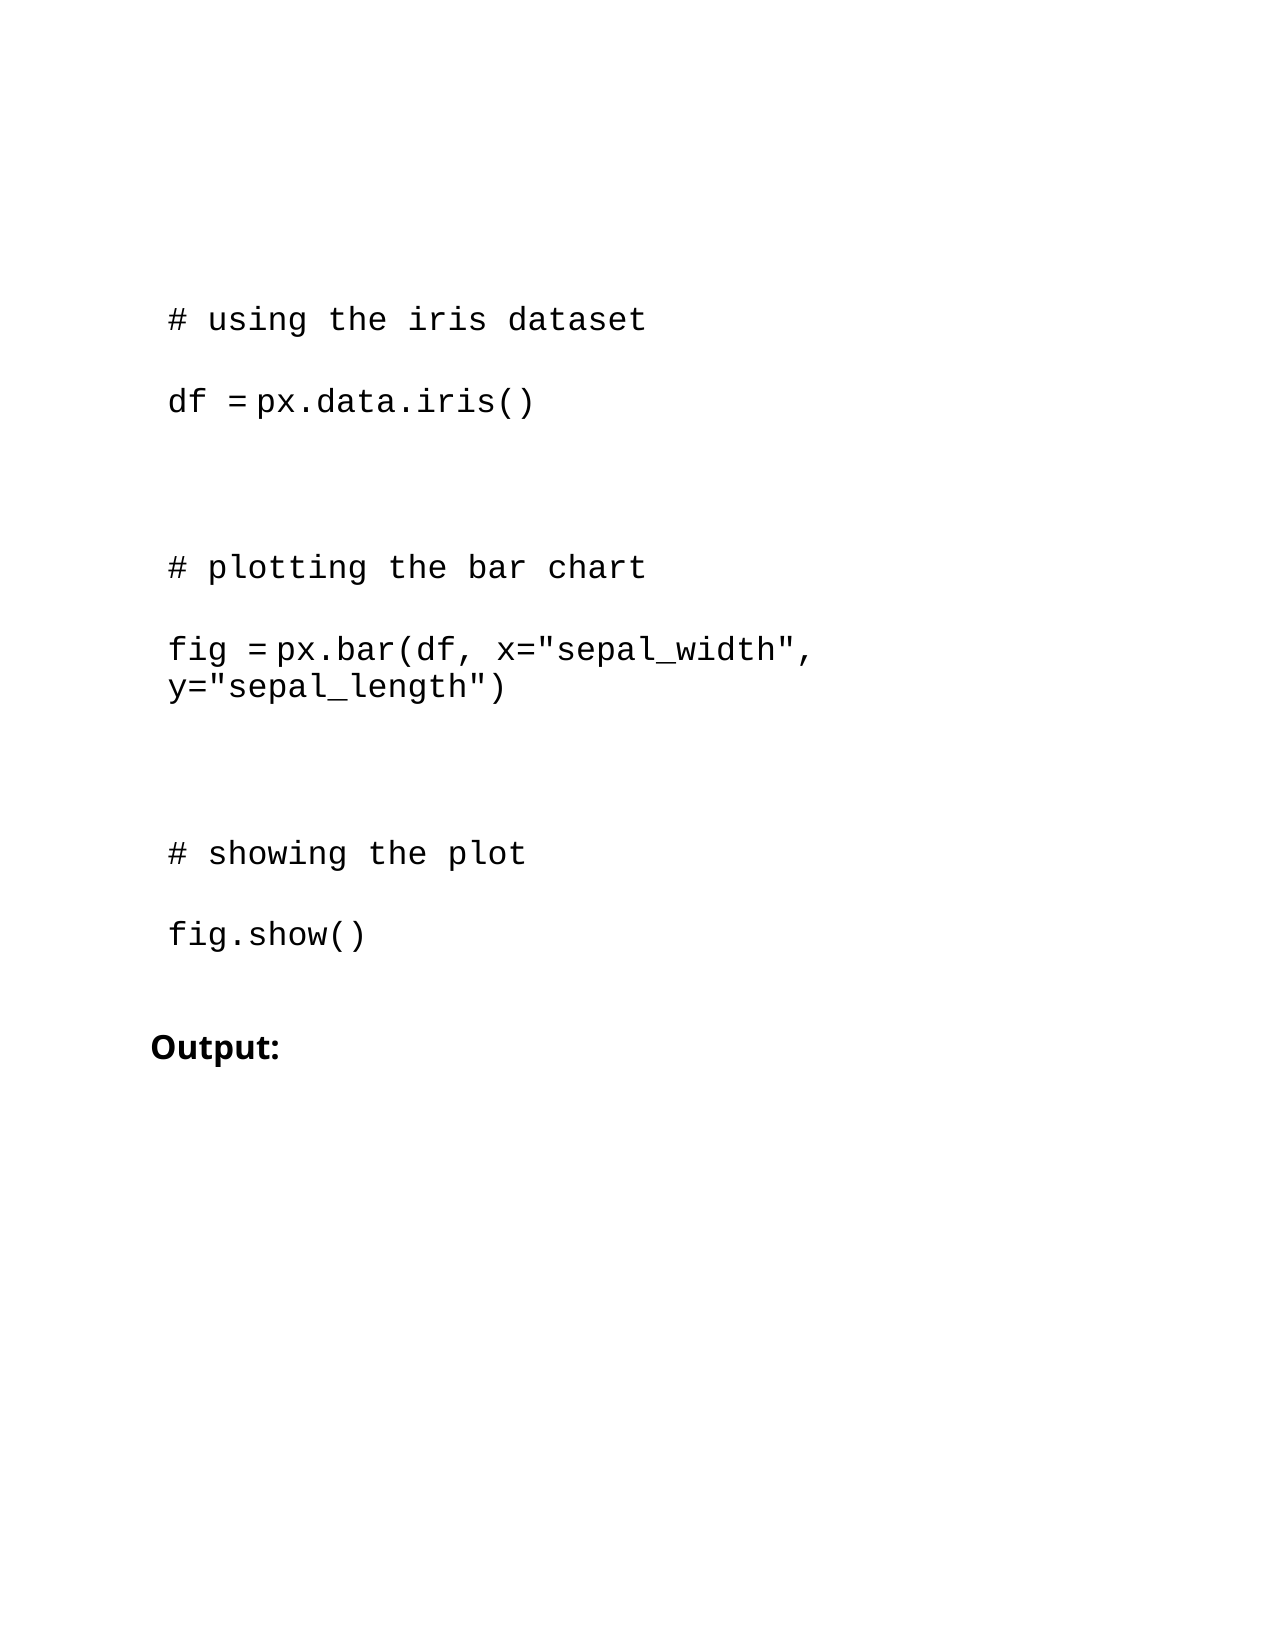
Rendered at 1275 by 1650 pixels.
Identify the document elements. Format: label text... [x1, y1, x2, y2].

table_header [150, 150, 1200, 1024]
text Output: [150, 1024, 1125, 1069]
